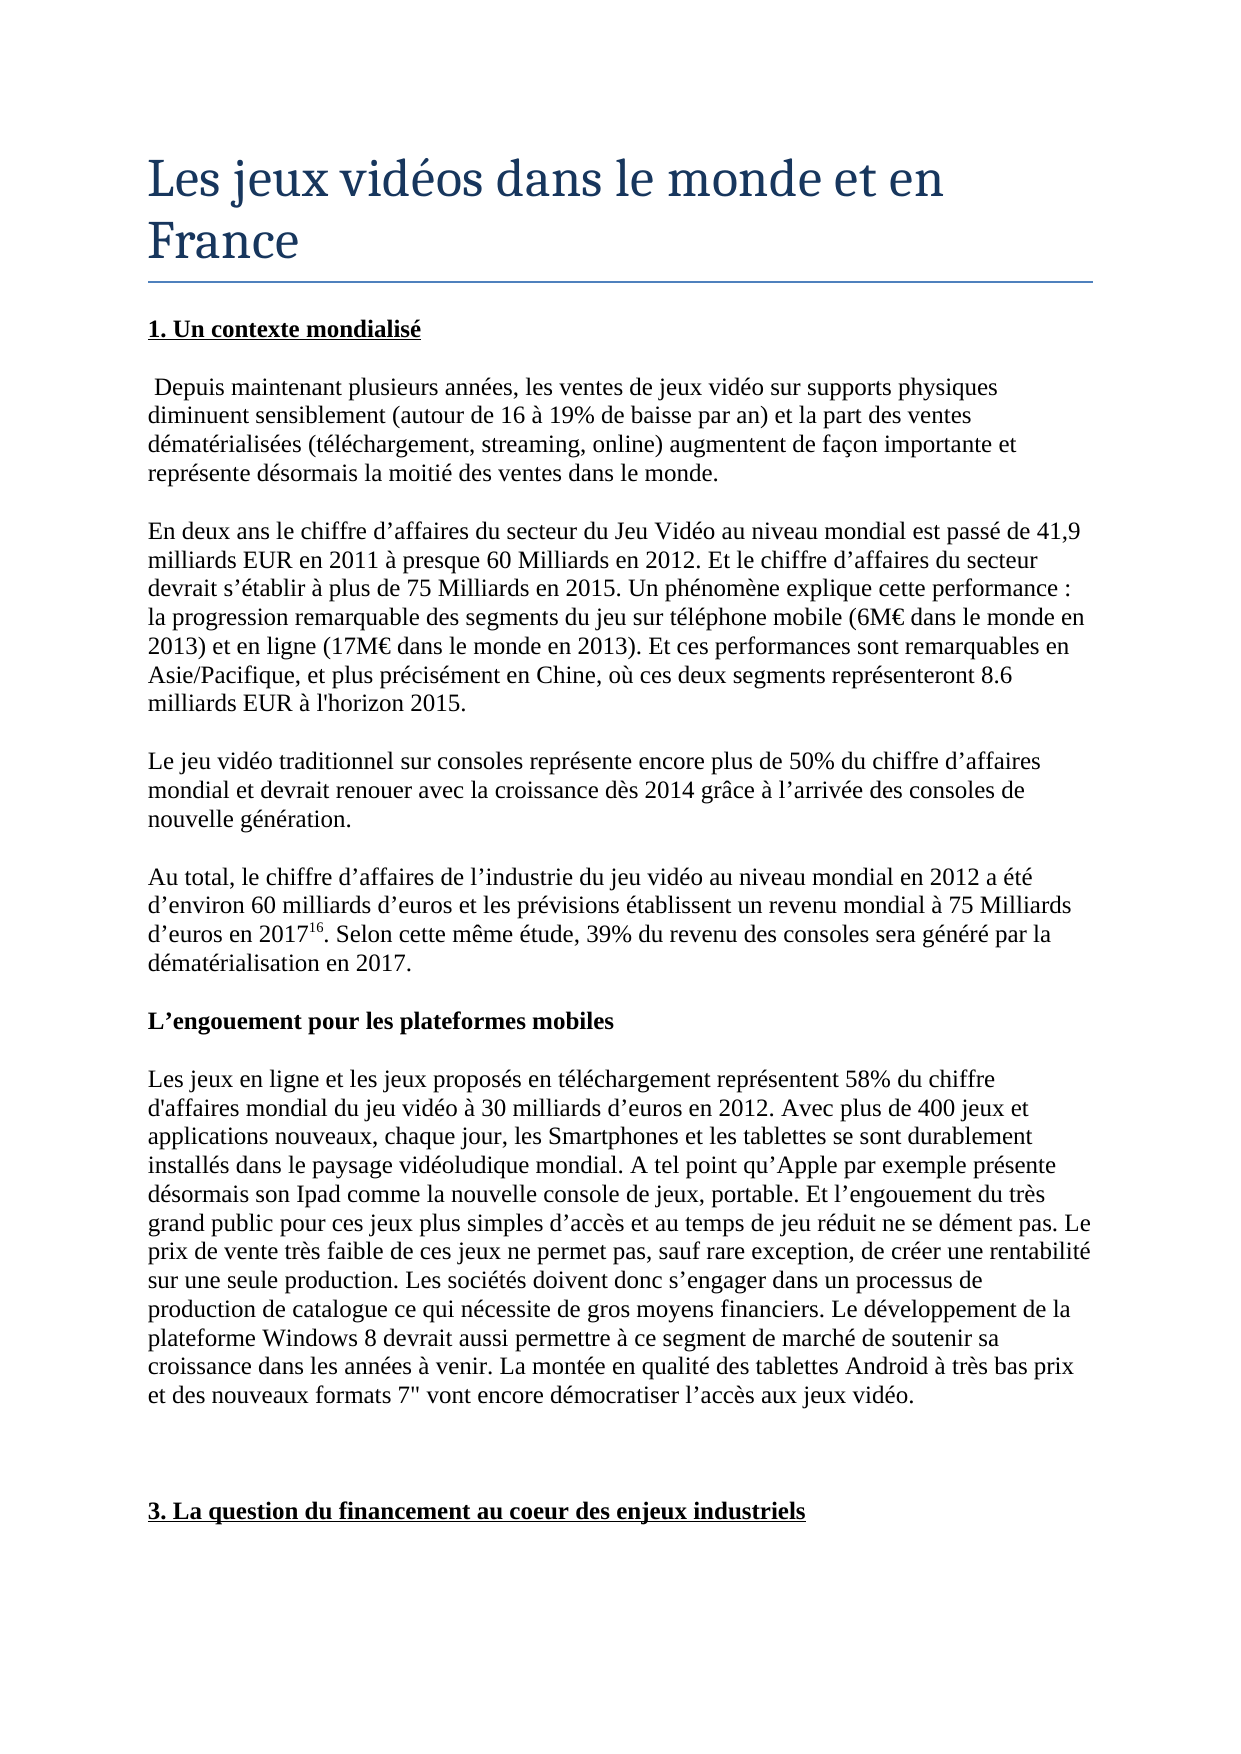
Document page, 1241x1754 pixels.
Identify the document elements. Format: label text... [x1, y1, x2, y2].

title Les jeux vidéos dans le monde et en France [148, 148, 1093, 281]
text Depuis maintenant plusieurs années, les ventes de jeux vidéo sur supports physiques diminuent sensiblement (autour de 16 à 19% de baisse par an) et la part des ventes dématérialisées (téléchargement, streaming, online) augmentent de façon importante et représente désormais la moitié des ventes dans le monde. [148, 372, 1093, 487]
text Les jeux en ligne et les jeux proposés en téléchargement représentent 58% du chiffre d'affaires mondial du jeu vidéo à 30 milliards d’euros en 2012. Avec plus de 400 jeux et applications nouveaux, chaque jour, les Smartphones et les tablettes se sont durablement installés dans le paysage vidéoludique mondial. A tel point qu’Apple par exemple présente désormais son Ipad comme la nouvelle console de jeux, portable. Et l’engouement du très grand public pour ces jeux plus simples d’accès et au temps de jeu réduit ne se dément pas. Le prix de vente très faible de ces jeux ne permet pas, sauf rare exception, de créer une rentabilité sur une seule production. Les sociétés doivent donc s’engager dans un processus de production de catalogue ce qui nécessite de gros moyens financiers. Le développement de la plateforme Windows 8 devrait aussi permettre à ce segment de marché de soutenir sa croissance dans les années à venir. La montée en qualité des tablettes Android à très bas prix et des nouveaux formats 7" vont encore démocratiser l’accès aux jeux vidéo. [148, 1064, 1093, 1409]
text Au total, le chiffre d’affaires de l’industrie du jeu vidéo au niveau mondial en 2012 a été d’environ 60 milliards d’euros et les prévisions établissent un revenu mondial à 75 Milliards d’euros en 201716. Selon cette même étude, 39% du revenu des consoles sera généré par la dématérialisation en 2017. [148, 862, 1093, 977]
text L’engouement pour les plateformes mobiles [148, 1006, 1093, 1035]
text 1. Un contexte mondialisé [148, 314, 1093, 343]
text En deux ans le chiffre d’affaires du secteur du Jeu Vidéo au niveau mondial est passé de 41,9 milliards EUR en 2011 à presque 60 Milliards en 2012. Et le chiffre d’affaires du secteur devrait s’établir à plus de 75 Milliards en 2015. Un phénomène explique cette performance : la progression remarquable des segments du jeu sur téléphone mobile (6M€ dans le monde en 2013) et en ligne (17M€ dans le monde en 2013). Et ces performances sont remarquables en Asie/Pacifique, et plus précisément en Chine, où ces deux segments représenteront 8.6 milliards EUR à l'horizon 2015. [148, 516, 1093, 717]
text 3. La question du financement au coeur des enjeux industriels [148, 1496, 1093, 1525]
text Le jeu vidéo traditionnel sur consoles représente encore plus de 50% du chiffre d’affaires mondial et devrait renouer avec la croissance dès 2014 grâce à l’arrivée des consoles de nouvelle génération. [148, 746, 1093, 833]
